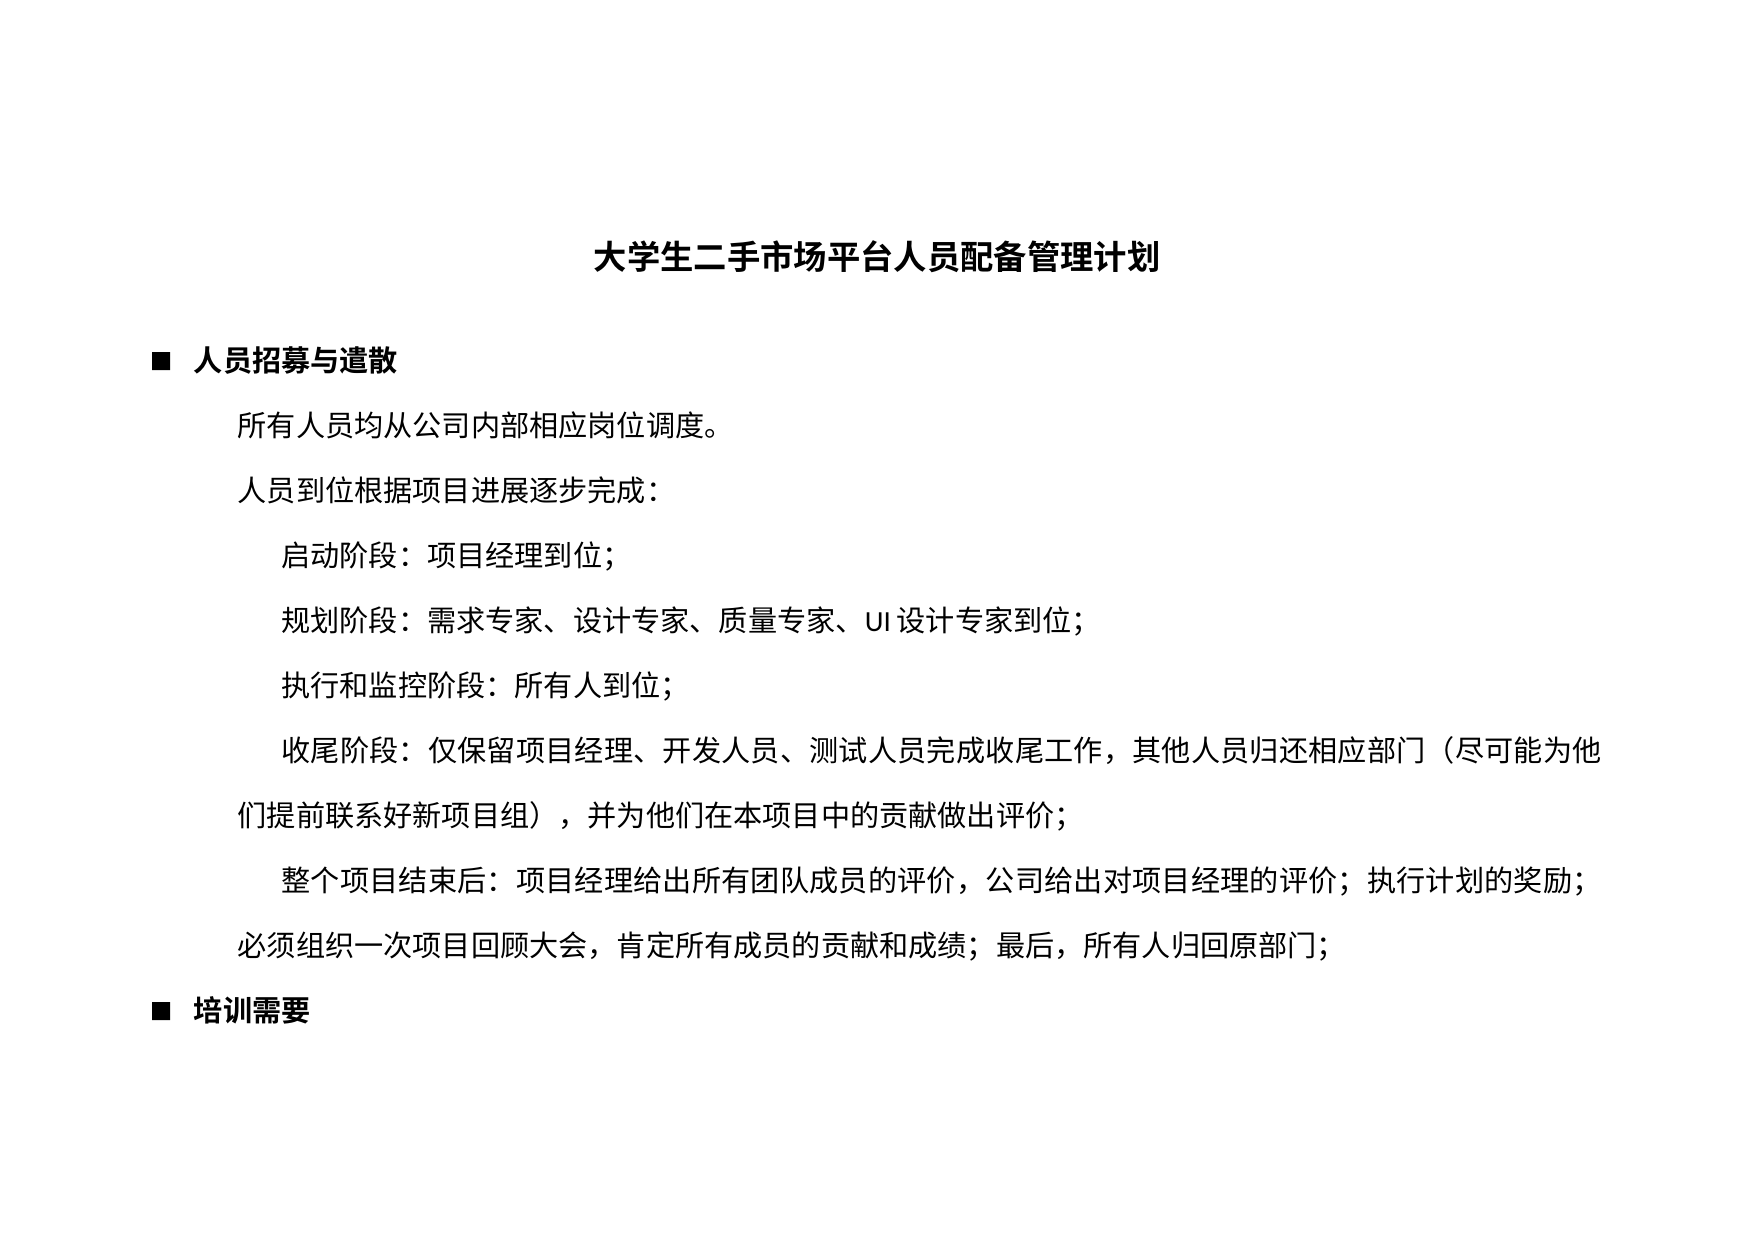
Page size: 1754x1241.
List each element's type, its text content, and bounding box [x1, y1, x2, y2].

text 整个项目结束后：项目经理给出所有团队成员的评价，公司给出对项目经理的评价；执行计划的奖励；必须组织一次项目回顾大会，肯定所有成员的贡献和成绩；最后，所有人归回原部门； [237, 846, 1604, 976]
text 启动阶段：项目经理到位； [237, 521, 1604, 586]
text 收尾阶段：仅保留项目经理、开发人员、测试人员完成收尾工作，其他人员归还相应部门（尽可能为他们提前联系好新项目组），并为他们在本项目中的贡献做出评价； [237, 716, 1604, 846]
text 规划阶段：需求专家、设计专家、质量专家、UI设计专家到位； [237, 586, 1604, 651]
text 所有人员均从公司内部相应岗位调度。 [237, 391, 1604, 456]
title 大学生二手市场平台人员配备管理计划 [150, 223, 1604, 288]
list 培训需要 [150, 976, 1604, 1041]
list 人员招募与遣散 [150, 326, 1604, 391]
text 执行和监控阶段：所有人到位； [237, 651, 1604, 716]
text 人员到位根据项目进展逐步完成： [237, 456, 1604, 521]
